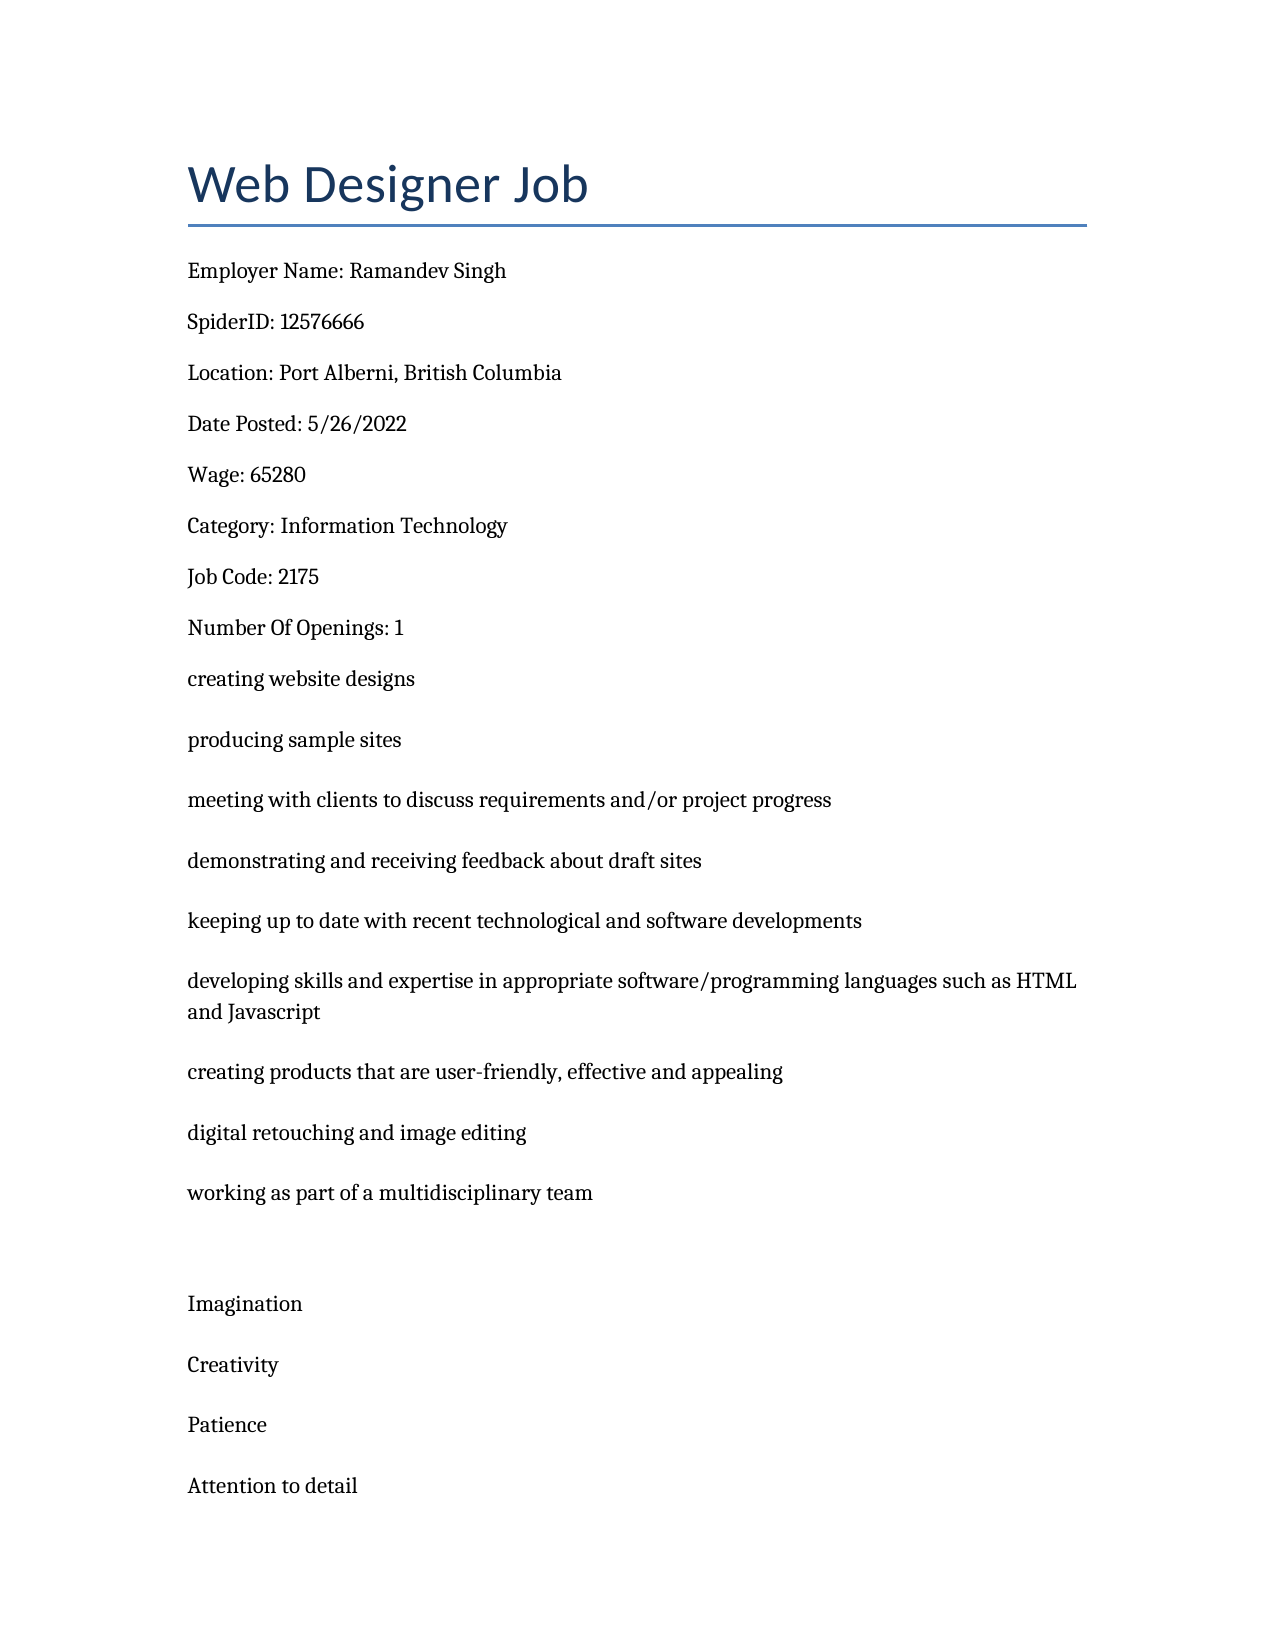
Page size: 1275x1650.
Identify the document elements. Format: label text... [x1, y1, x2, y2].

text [187, 1291, 1087, 1499]
title Web Designer Job [187, 150, 1087, 227]
text Job Code: 2175 [187, 564, 1087, 590]
text Date Posted: 5/26/2022 [187, 411, 1087, 437]
text Location: Port Alberni, British Columbia [187, 360, 1087, 386]
text Number Of Openings: 1 [187, 615, 1087, 641]
text Wage: 65280 [187, 462, 1087, 488]
text Category: Information Technology [187, 513, 1087, 539]
text SpiderID: 12576666 [187, 309, 1087, 335]
text creating website designs producing sample sites meeting with clients to discuss requirements and/or project progress demonstrating and receiving feedback about draft sites keeping up to date with recent technological and software developments developing skills and expertise in appropriate software/programming languages such as HTML and Javascript creating products that are user-friendly, effective and appealing digital retouching and image editing working as part of a multidisciplinary team [187, 666, 1087, 1266]
text Employer Name: Ramandev Singh [187, 258, 1087, 284]
